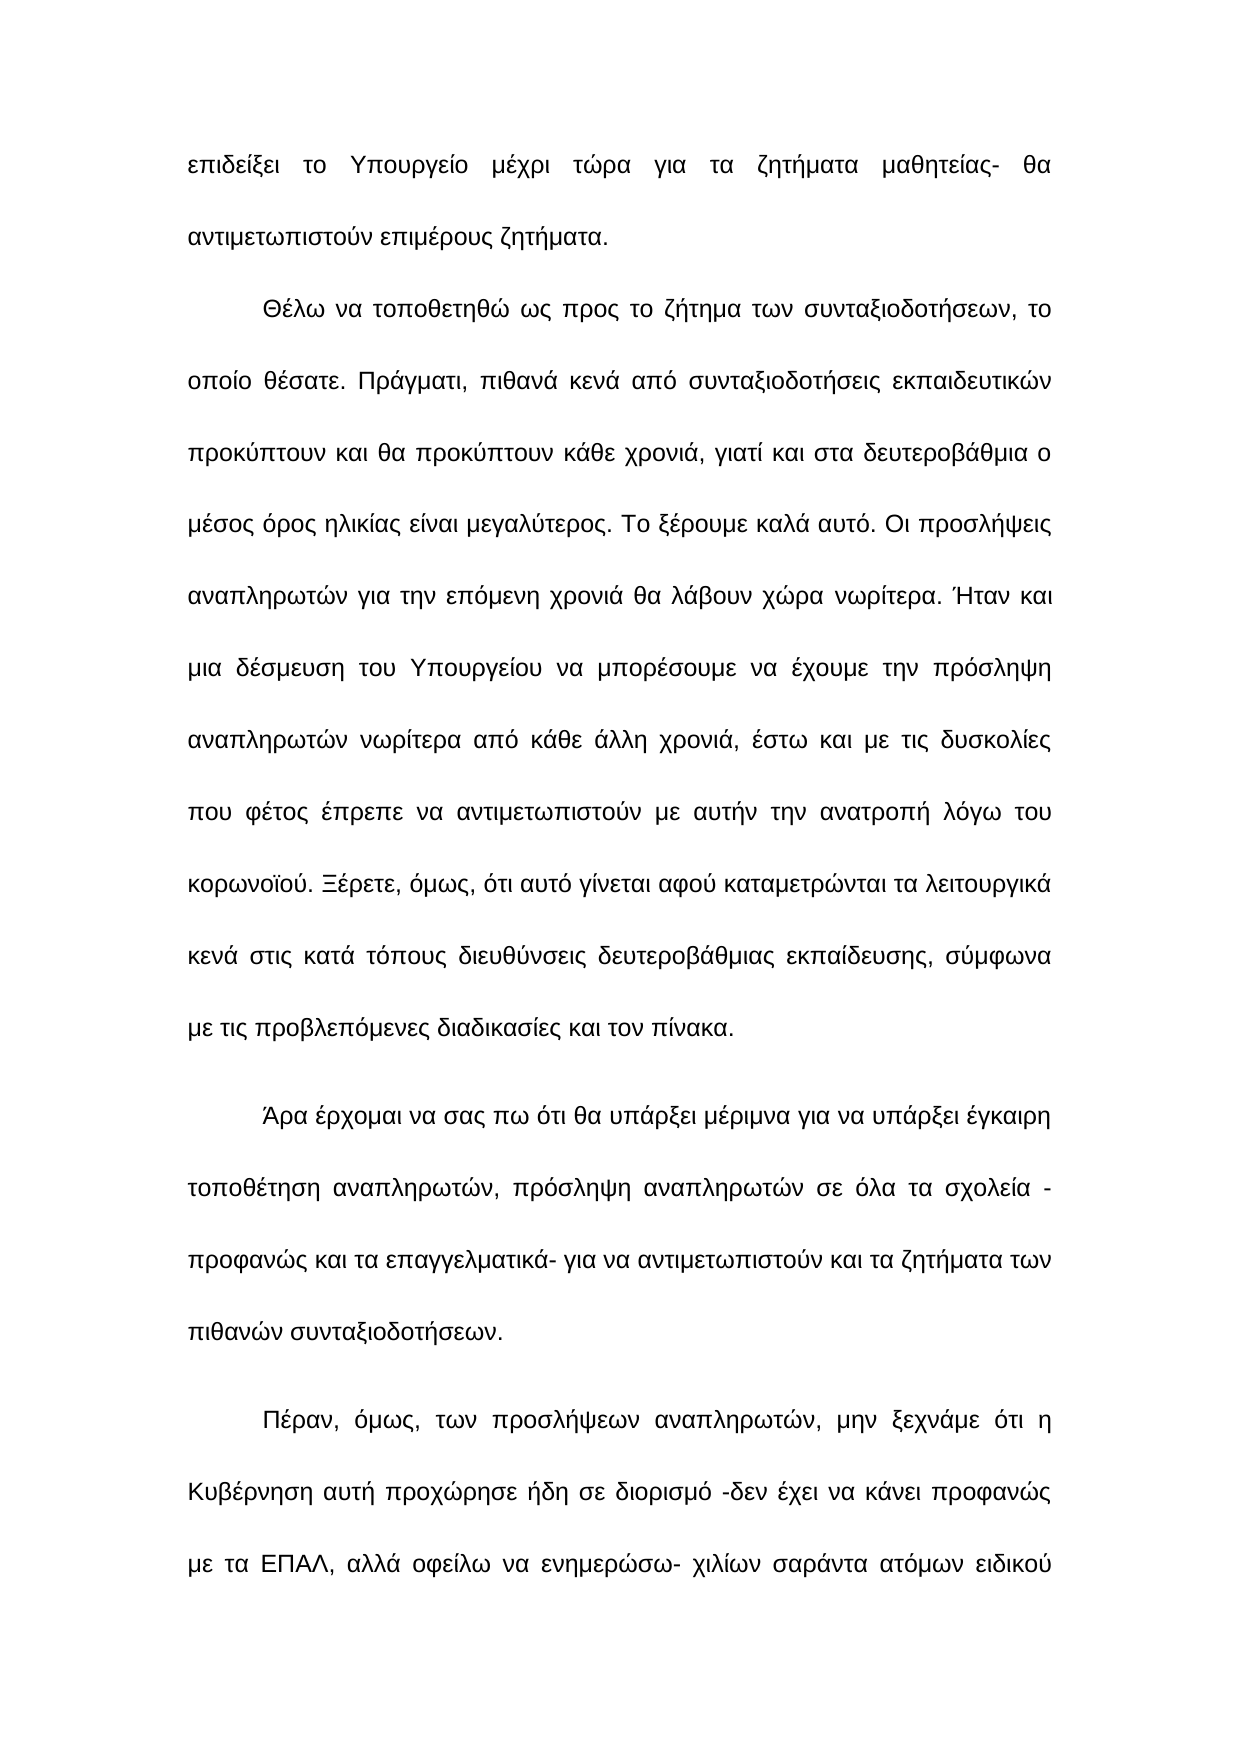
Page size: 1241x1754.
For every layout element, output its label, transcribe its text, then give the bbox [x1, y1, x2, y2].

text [187, 150, 1053, 251]
text Άρα έρχομαι να σας πω ότι θα υπάρξει μέριμνα για να υπάρξει έγκαιρη τοποθέτηση αναπληρωτών, πρόσληψη αναπληρωτών σε όλα τα σχολεία -προφανώς και τα επαγγελματικά- για να αντιμετωπιστούν και τα ζητήματα των πιθανών συνταξιοδοτήσεων. [187, 1101, 1053, 1345]
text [187, 1405, 1053, 1578]
text Θέλω να τοποθετηθώ ως προς το ζήτημα των συνταξιοδοτήσεων, το οποίο θέσατε. Πράγματι, πιθανά κενά από συνταξιοδοτήσεις εκπαιδευτικών προκύπτουν και θα προκύπτουν κάθε χρονιά, γιατί και στα δευτεροβάθμια ο μέσος όρος ηλικίας είναι μεγαλύτερος. Το ξέρουμε καλά αυτό. Οι προσλήψεις αναπληρωτών για την επόμενη χρονιά θα λάβουν χώρα νωρίτερα. Ήταν και μια δέσμευση του Υπουργείου να μπορέσουμε να έχουμε την πρόσληψη αναπληρωτών νωρίτερα από κάθε άλλη χρονιά, έστω και με τις δυσκολίες που φέτος έπρεπε να αντιμετωπιστούν με αυτήν την ανατροπή λόγω του κορωνοϊού. Ξέρετε, όμως, ότι αυτό γίνεται αφού καταμετρώνται τα λειτουργικά κενά στις κατά τόπους διευθύνσεις δευτεροβάθμιας εκπαίδευσης, σύμφωνα με τις προβλεπόμενες διαδικασίες και τον πίνακα. [187, 294, 1053, 1041]
